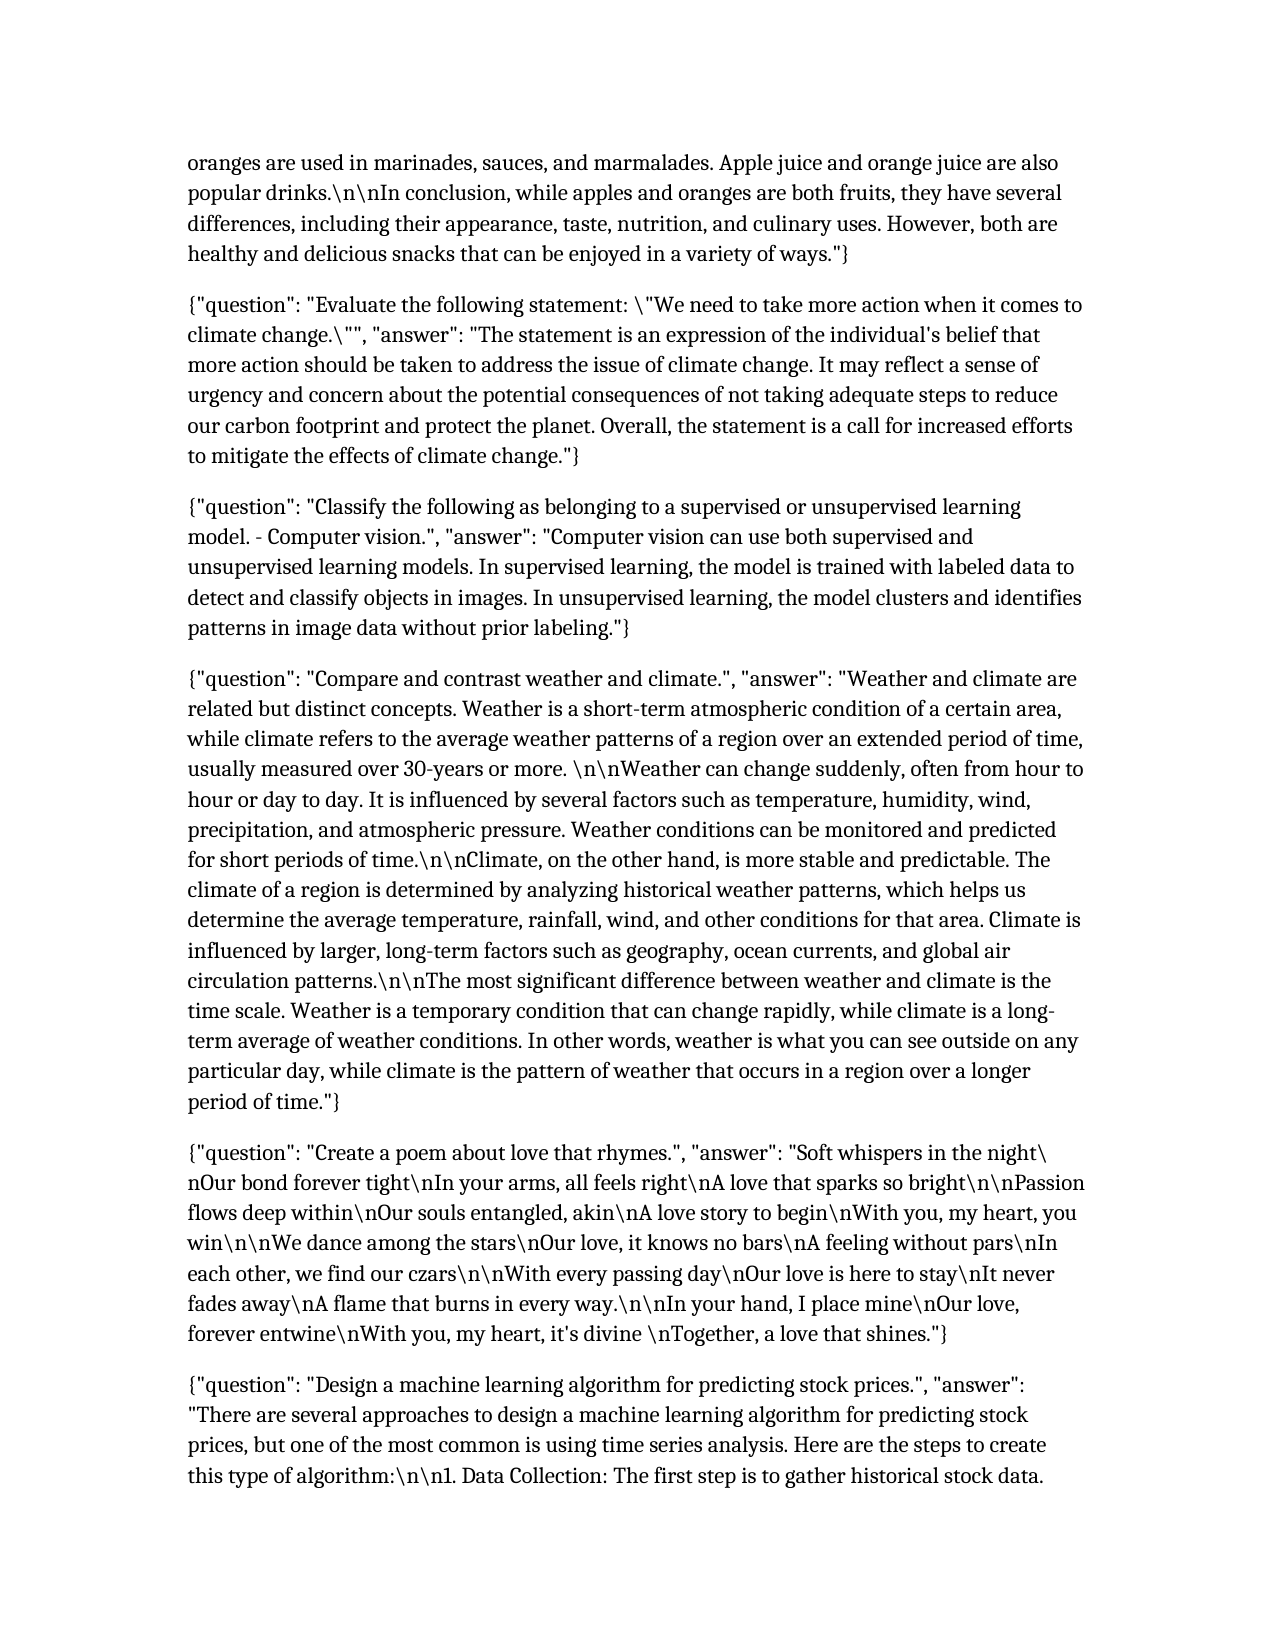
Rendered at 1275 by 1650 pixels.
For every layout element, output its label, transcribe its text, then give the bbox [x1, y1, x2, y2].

text {"question": "Create a poem about love that rhymes.", "answer": "Soft whispers in the night\nOur bond forever tight\nIn your arms, all feels right\nA love that sparks so bright\n\nPassion flows deep within\nOur souls entangled, akin\nA love story to begin\nWith you, my heart, you win\n\nWe dance among the stars\nOur love, it knows no bars\nA feeling without pars\nIn each other, we find our czars\n\nWith every passing day\nOur love is here to stay\nIt never fades away\nA flame that burns in every way.\n\nIn your hand, I place mine\nOur love, forever entwine\nWith you, my heart, it's divine \nTogether, a love that shines."} [187, 1139, 1087, 1347]
text {"question": "Compare and contrast weather and climate.", "answer": "Weather and climate are related but distinct concepts. Weather is a short-term atmospheric condition of a certain area, while climate refers to the average weather patterns of a region over an extended period of time, usually measured over 30-years or more. \n\nWeather can change suddenly, often from hour to hour or day to day. It is influenced by several factors such as temperature, humidity, wind, precipitation, and atmospheric pressure. Weather conditions can be monitored and predicted for short periods of time.\n\nClimate, on the other hand, is more stable and predictable. The climate of a region is determined by analyzing historical weather patterns, which helps us determine the average temperature, rainfall, wind, and other conditions for that area. Climate is influenced by larger, long-term factors such as geography, ocean currents, and global air circulation patterns.\n\nThe most significant difference between weather and climate is the time scale. Weather is a temporary condition that can change rapidly, while climate is a long-term average of weather conditions. In other words, weather is what you can see outside on any particular day, while climate is the pattern of weather that occurs in a region over a longer period of time."} [187, 666, 1087, 1115]
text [187, 1372, 1087, 1489]
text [187, 150, 1087, 267]
text {"question": "Evaluate the following statement: \"We need to take more action when it comes to climate change.\"", "answer": "The statement is an expression of the individual's belief that more action should be taken to address the issue of climate change. It may reflect a sense of urgency and concern about the potential consequences of not taking adequate steps to reduce our carbon footprint and protect the planet. Overall, the statement is a call for increased efforts to mitigate the effects of climate change."} [187, 292, 1087, 469]
text {"question": "Classify the following as belonging to a supervised or unsupervised learning model. - Computer vision.", "answer": "Computer vision can use both supervised and unsupervised learning models. In supervised learning, the model is trained with labeled data to detect and classify objects in images. In unsupervised learning, the model clusters and identifies patterns in image data without prior labeling."} [187, 494, 1087, 641]
